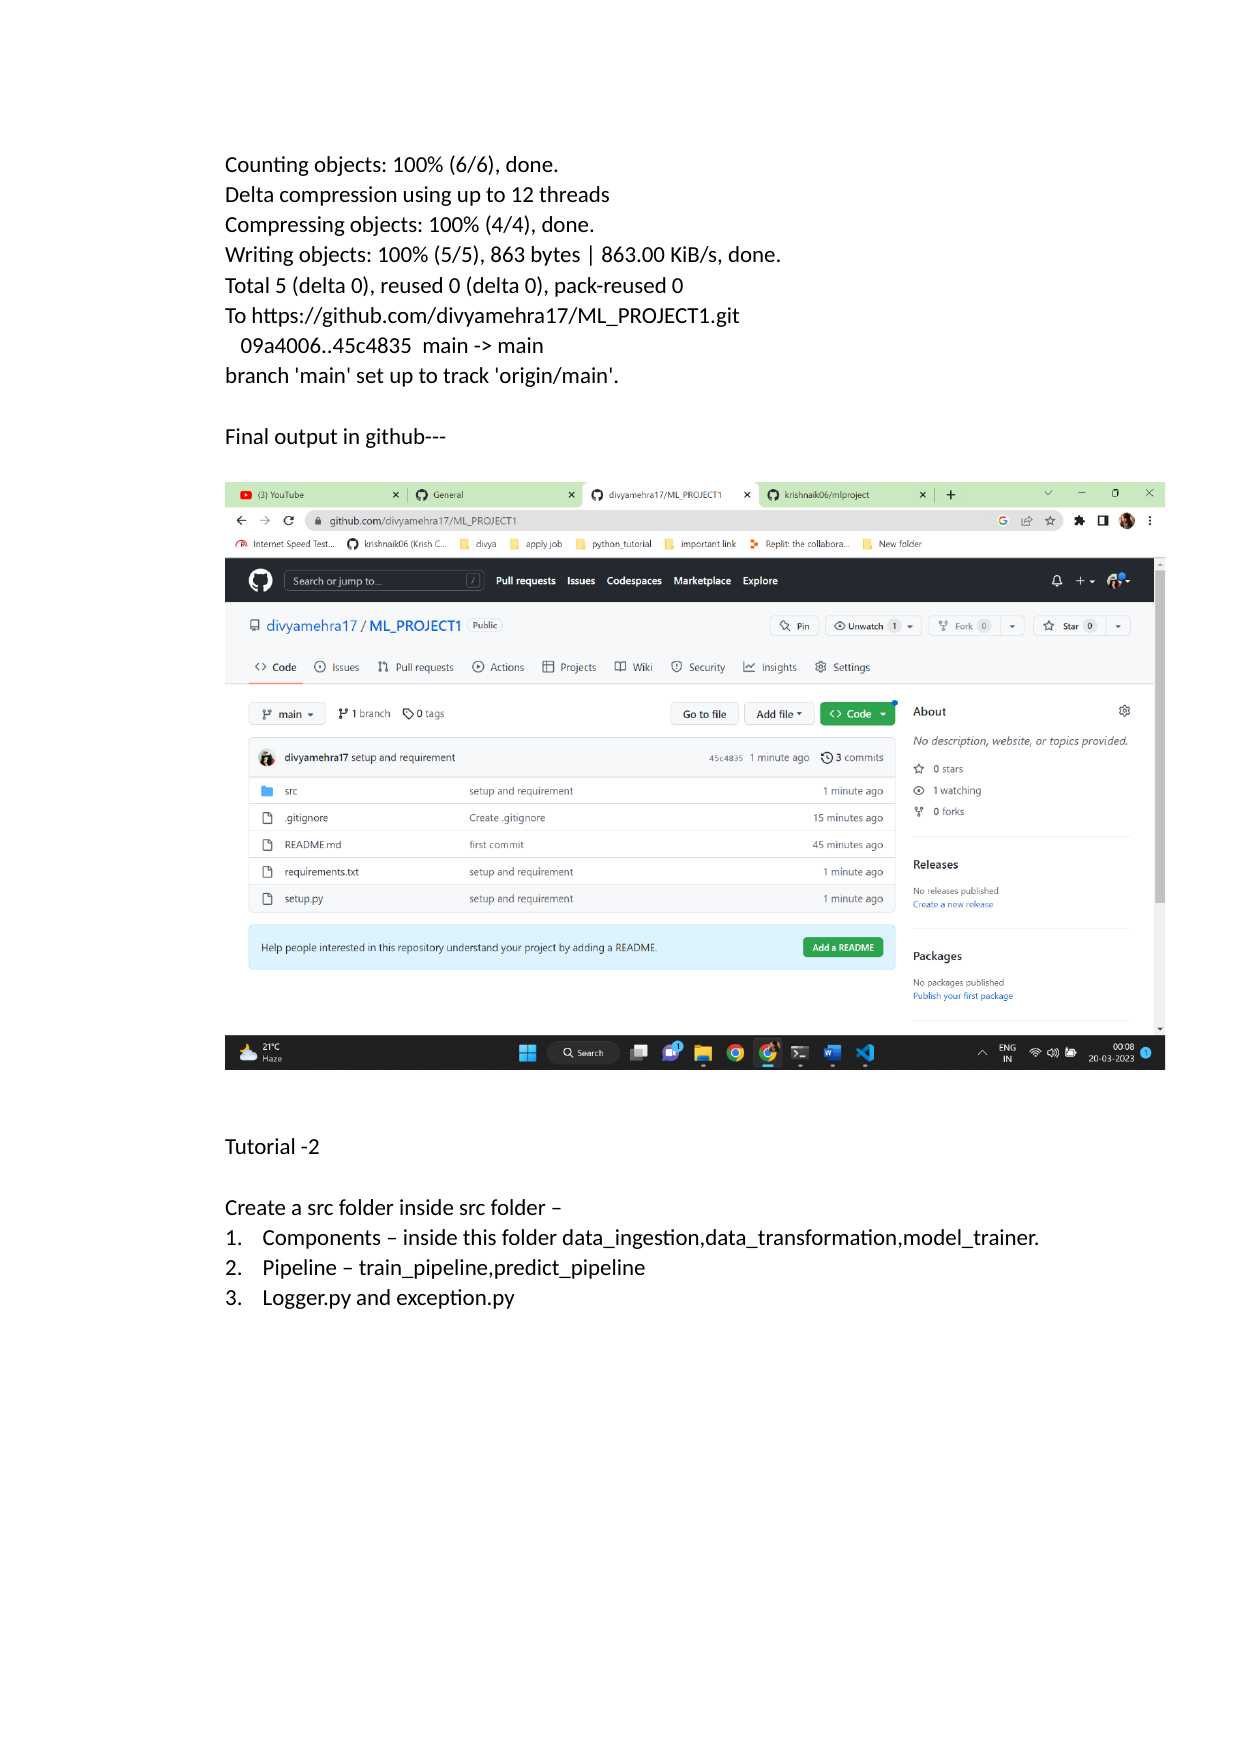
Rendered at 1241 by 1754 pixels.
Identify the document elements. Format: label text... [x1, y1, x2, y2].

list Create a src folder inside src folder – [225, 1193, 1090, 1221]
list Pipeline – train_pipeline,predict_pipeline [225, 1253, 1090, 1281]
list Total 5 (delta 0), reused 0 (delta 0), pack-reused 0 [225, 271, 1090, 299]
picture [225, 482, 1166, 1070]
list Tutorial -2 [225, 1132, 1090, 1161]
list Counting objects: 100% (6/6), done. [225, 150, 1090, 178]
list Delta compression using up to 12 threads [225, 180, 1090, 208]
list Components – inside this folder data_ingestion,data_transformation,model_trainer. [225, 1223, 1090, 1251]
list Writing objects: 100% (5/5), 863 bytes | 863.00 KiB/s, done. [225, 241, 1090, 269]
list Logger.py and exception.py [225, 1283, 1090, 1312]
list 09a4006..45c4835 main -> main [225, 331, 1090, 359]
list Final output in github--- [225, 422, 1090, 450]
list branch 'main' set up to track 'origin/main'. [225, 361, 1090, 389]
list To https://github.com/divyamehra17/ML_PROJECT1.git [225, 301, 1090, 329]
list Compressing objects: 100% (4/4), done. [225, 210, 1090, 238]
